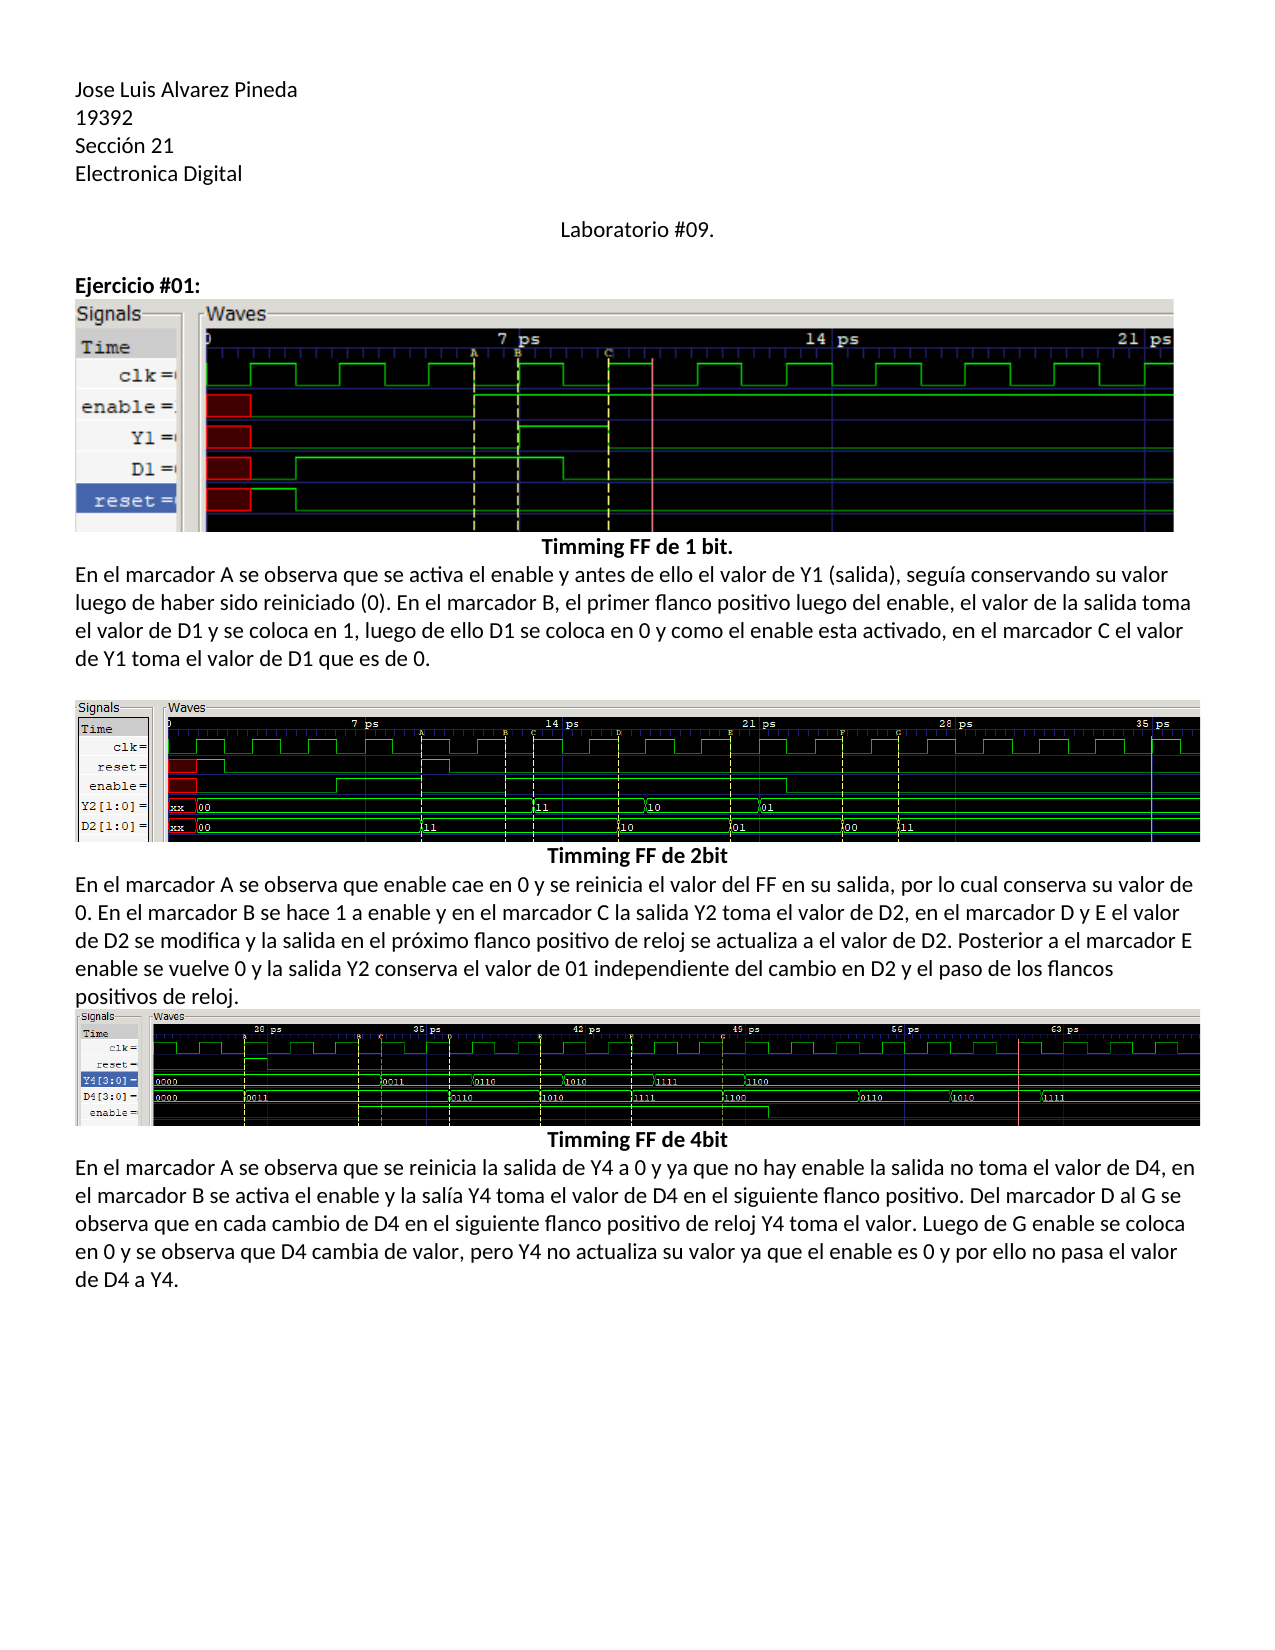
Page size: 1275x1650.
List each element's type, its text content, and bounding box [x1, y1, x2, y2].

text En el marcador A se observa que se activa el enable y antes de ello el valor de Y1 (salida), seguía conservando su valor luego de haber sido reiniciado (0). En el marcador B, el primer flanco positivo luego del enable, el valor de la salida toma el valor de D1 y se coloca en 1, luego de ello D1 se coloca en 0 y como el enable esta activado, en el marcador C el valor de Y1 toma el valor de D1 que es de 0. [75, 560, 1200, 672]
text En el marcador A se observa que enable cae en 0 y se reinicia el valor del FF en su salida, por lo cual conserva su valor de 0. En el marcador B se hace 1 a enable y en el marcador C la salida Y2 toma el valor de D2, en el marcador D y E el valor de D2 se modifica y la salida en el próximo flanco positivo de reloj se actualiza a el valor de D2. Posterior a el marcador E enable se vuelve 0 y la salida Y2 conserva el valor de 01 independiente del cambio en D2 y el paso de los flancos positivos de reloj. [75, 870, 1200, 1009]
text 19392 [75, 103, 1200, 131]
text Laboratorio #09. [75, 215, 1200, 243]
picture [75, 299, 1174, 532]
picture [75, 700, 1200, 842]
text En el marcador A se observa que se reinicia la salida de Y4 a 0 y ya que no hay enable la salida no toma el valor de D4, en el marcador B se activa el enable y la salía Y4 toma el valor de D4 en el siguiente flanco positivo. Del marcador D al G se observa que en cada cambio de D4 en el siguiente flanco positivo de reloj Y4 toma el valor. Luego de G enable se coloca en 0 y se observa que D4 cambia de valor, pero Y4 no actualiza su valor ya que el enable es 0 y por ello no pasa el valor de D4 a Y4. [75, 1153, 1200, 1293]
text Electronica Digital [75, 159, 1200, 187]
text Timming FF de 2bit [75, 842, 1200, 870]
picture [75, 1009, 1200, 1126]
text Timming FF de 4bit [75, 1126, 1200, 1153]
text Jose Luis Alvarez Pineda [75, 75, 1200, 103]
text Ejercicio #01: [75, 271, 1200, 299]
text Sección 21 [75, 131, 1200, 159]
text Timming FF de 1 bit. [75, 532, 1200, 560]
